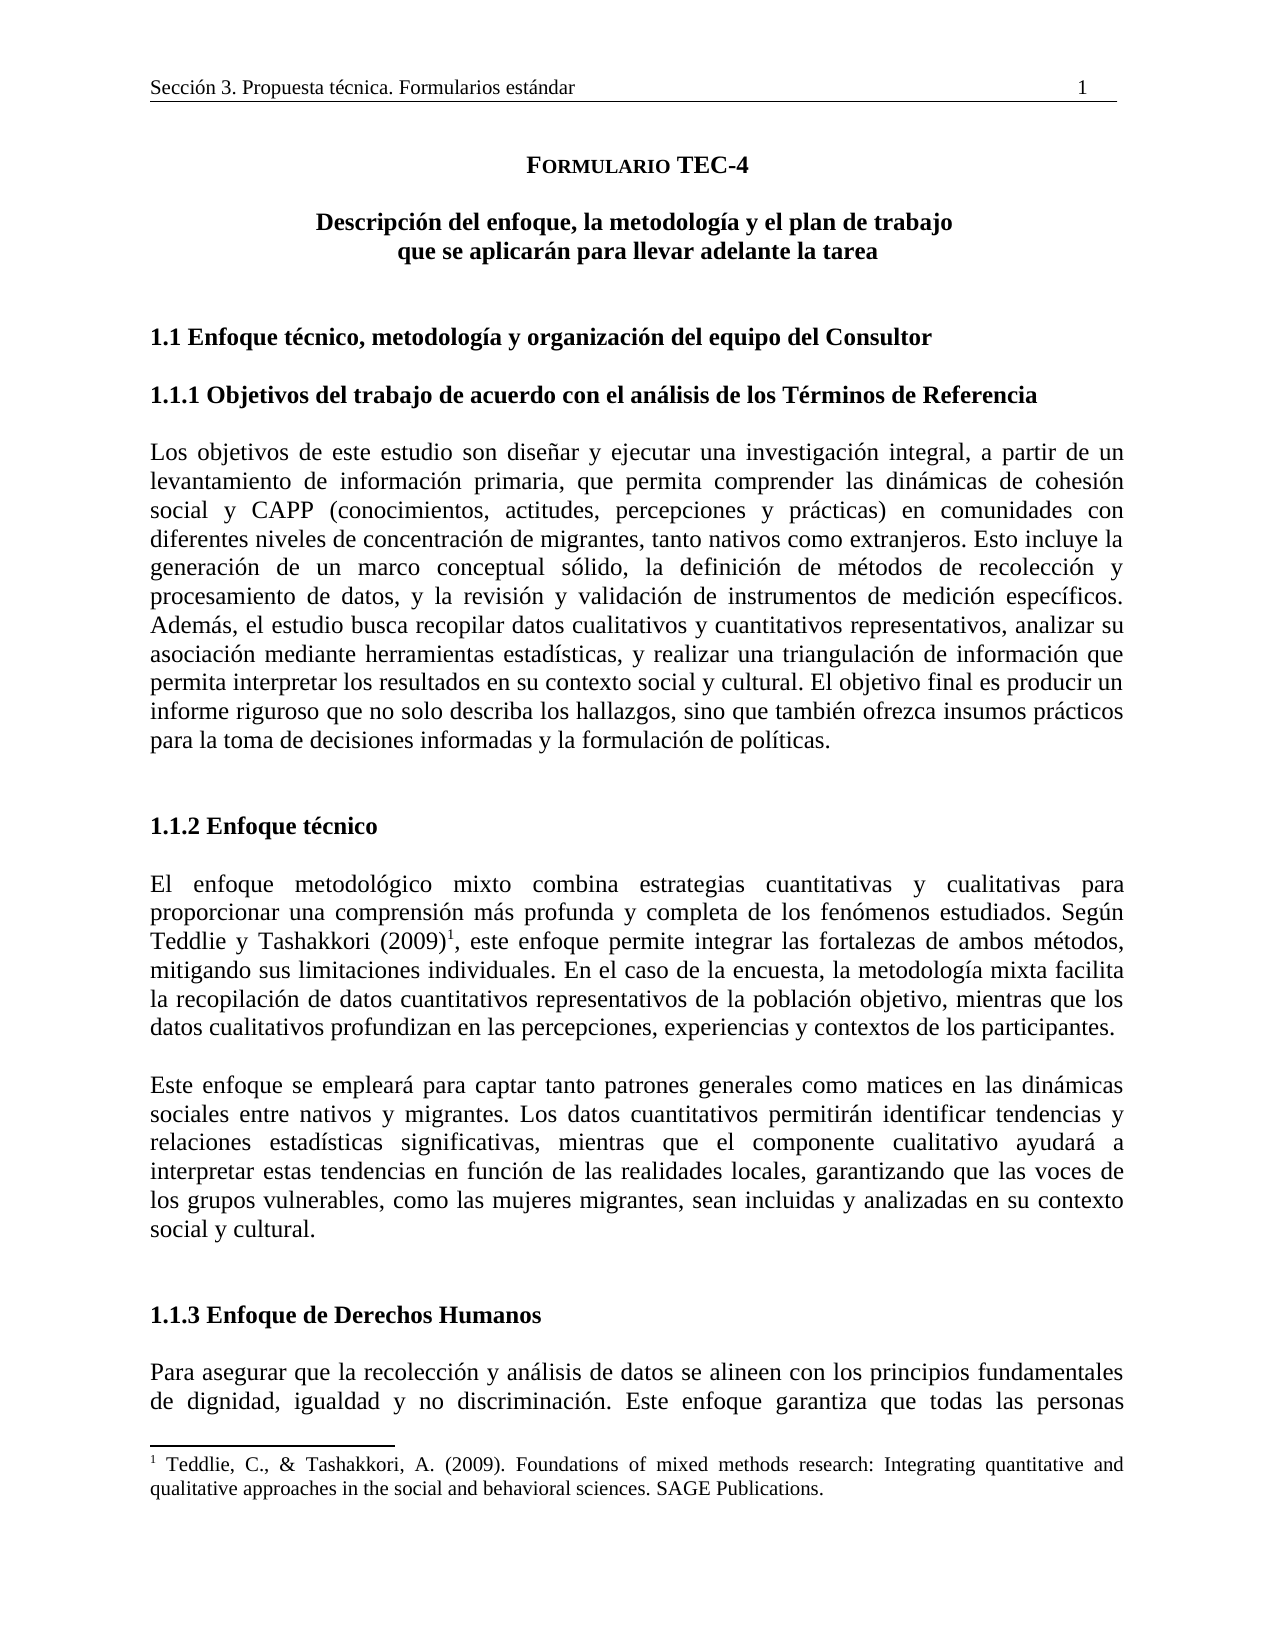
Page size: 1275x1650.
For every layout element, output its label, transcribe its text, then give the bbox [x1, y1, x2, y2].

text Formulario TEC-4 [150, 150, 1125, 179]
text Este enfoque se empleará para captar tanto patrones generales como matices en las dinámicas sociales entre nativos y migrantes. Los datos cuantitativos permitirán identificar tendencias y relaciones estadísticas significativas, mientras que el componente cualitativo ayudará a interpretar estas tendencias en función de las realidades locales, garantizando que las voces de los grupos vulnerables, como las mujeres migrantes, sean incluidas y analizadas en su contexto social y cultural. [150, 1070, 1125, 1242]
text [150, 1357, 1125, 1415]
text Descripción del enfoque, la metodología y el plan de trabajo que se aplicarán para llevar adelante la tarea [150, 207, 1125, 265]
text 1.1 Enfoque técnico, metodología y organización del equipo del Consultor [150, 322, 1125, 351]
text 1.1.2 Enfoque técnico [150, 811, 1125, 840]
text El enfoque metodológico mixto combina estrategias cuantitativas y cualitativas para proporcionar una comprensión más profunda y completa de los fenómenos estudiados. Según Teddlie y Tashakkori (2009), este enfoque permite integrar las fortalezas de ambos métodos, mitigando sus limitaciones individuales. En el caso de la encuesta, la metodología mixta facilita la recopilación de datos cuantitativos representativos de la población objetivo, mientras que los datos cualitativos profundizan en las percepciones, experiencias y contextos de los participantes. [150, 869, 1125, 1041]
text 1.1.3 Enfoque de Derechos Humanos [150, 1300, 1125, 1329]
text Los objetivos de este estudio son diseñar y ejecutar una investigación integral, a partir de un levantamiento de información primaria, que permita comprender las dinámicas de cohesión social y CAPP (conocimientos, actitudes, percepciones y prácticas) en comunidades con diferentes niveles de concentración de migrantes, tanto nativos como extranjeros. Esto incluye la generación de un marco conceptual sólido, la definición de métodos de recolección y procesamiento de datos, y la revisión y validación de instrumentos de medición específicos. Además, el estudio busca recopilar datos cualitativos y cuantitativos representativos, analizar su asociación mediante herramientas estadísticas, y realizar una triangulación de información que permita interpretar los resultados en su contexto social y cultural. El objetivo final es producir un informe riguroso que no solo describa los hallazgos, sino que también ofrezca insumos prácticos para la toma de decisiones informadas y la formulación de políticas. [150, 437, 1125, 754]
text 1.1.1 Objetivos del trabajo de acuerdo con el análisis de los Términos de Referencia [150, 380, 1125, 409]
